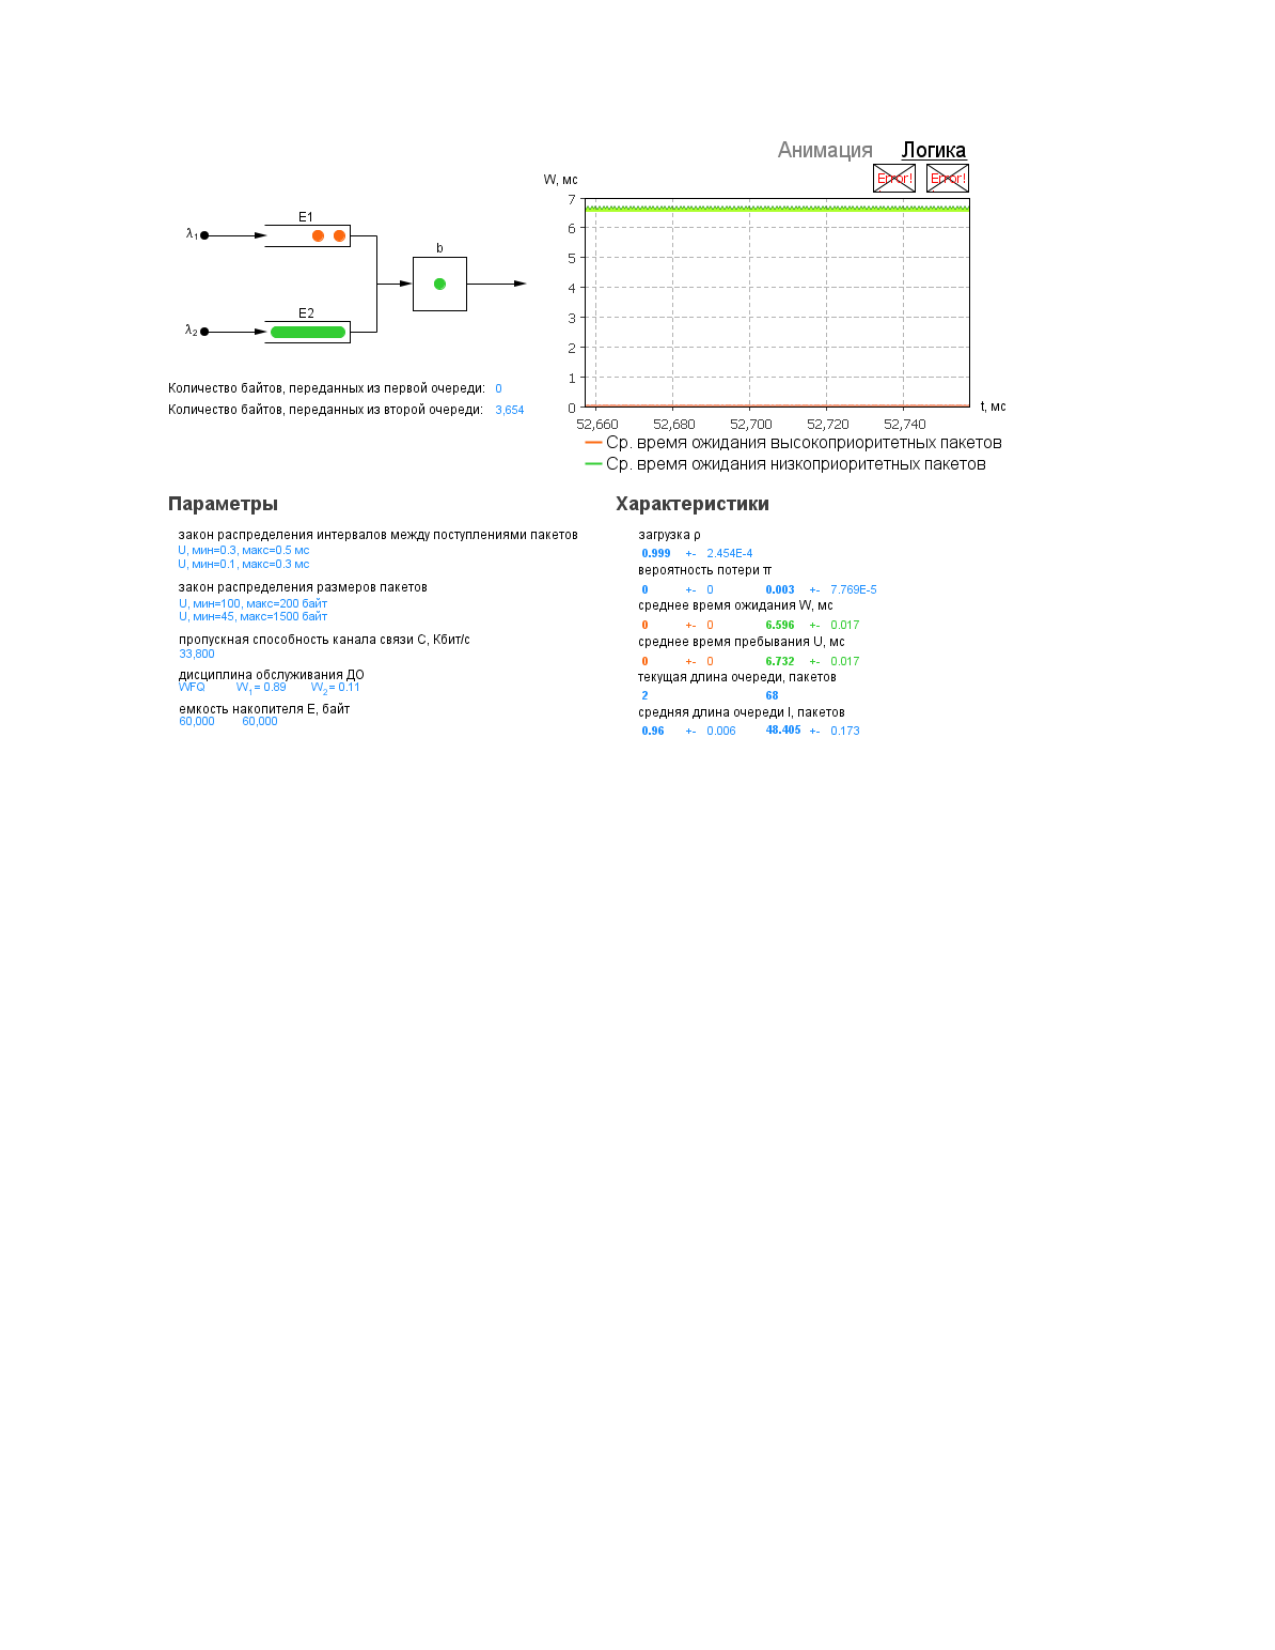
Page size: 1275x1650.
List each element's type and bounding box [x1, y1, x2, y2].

picture [150, 121, 1045, 768]
